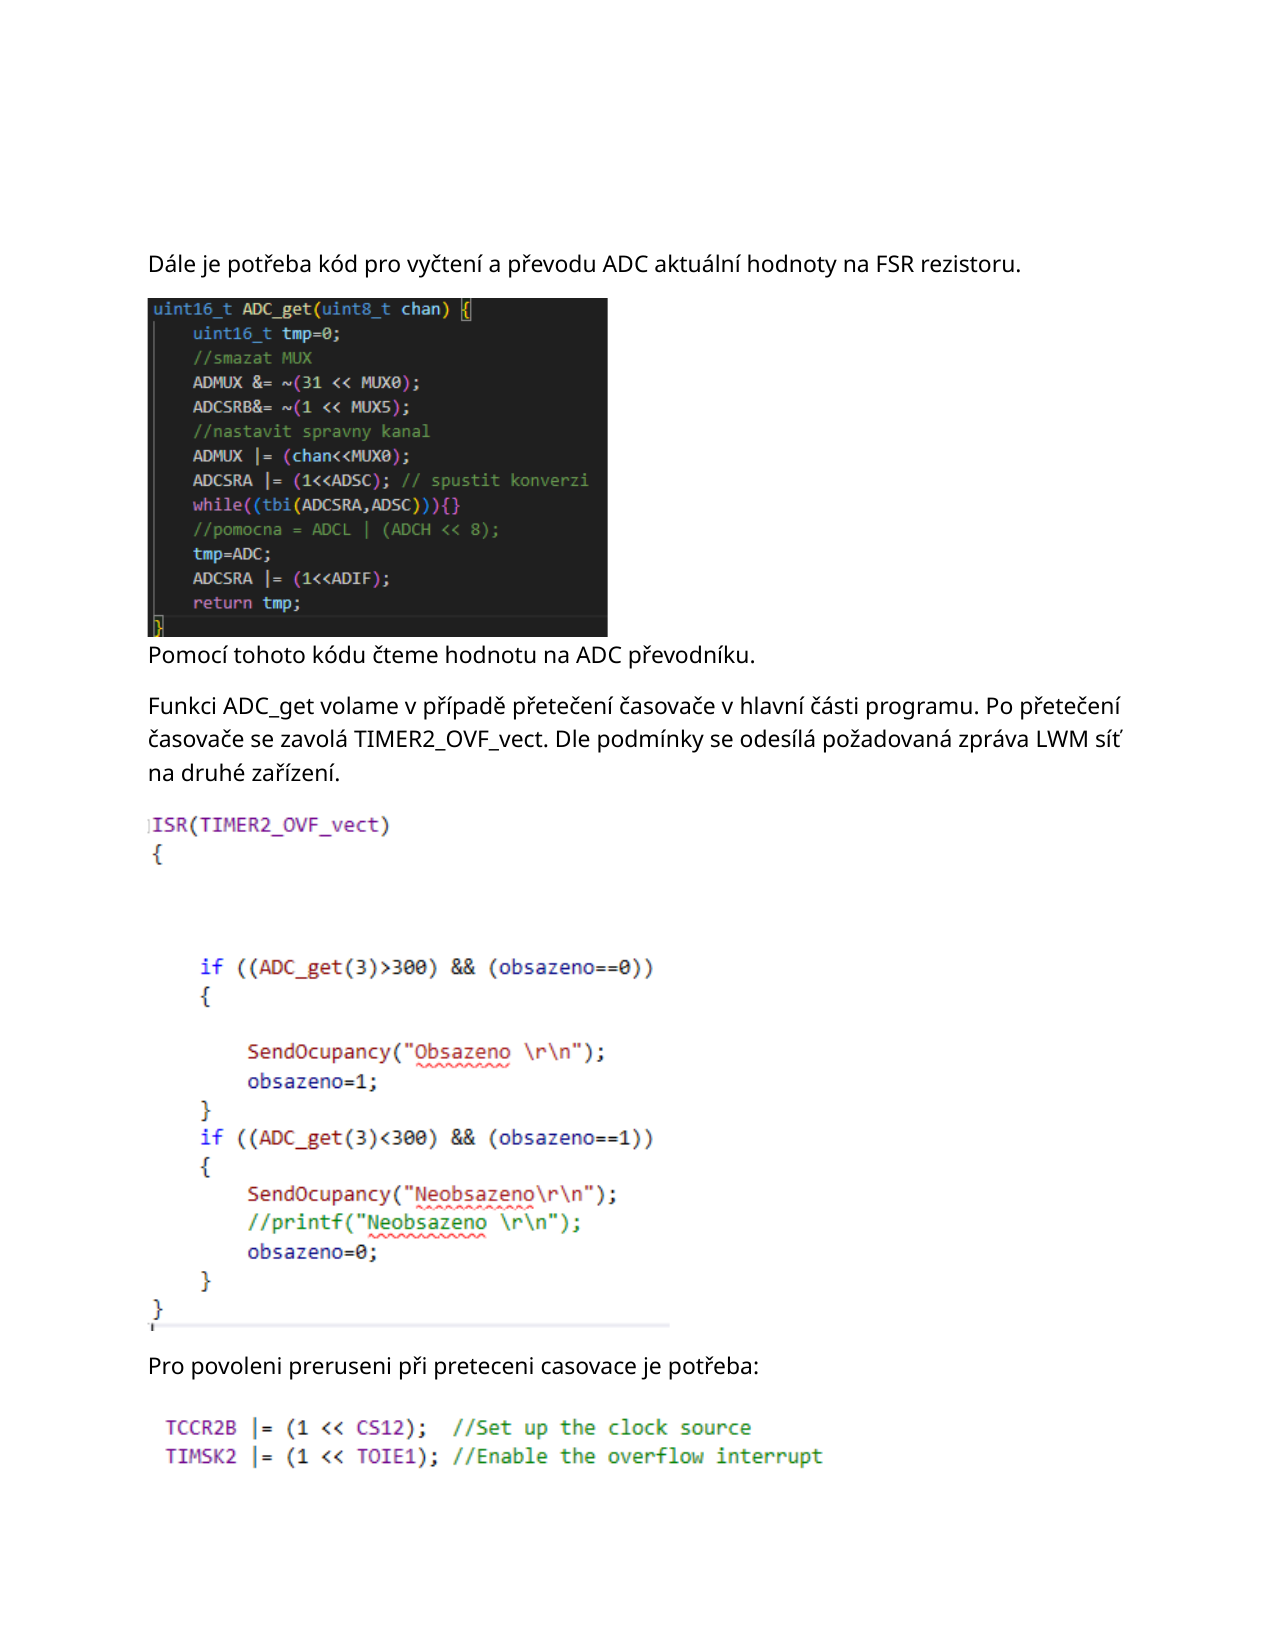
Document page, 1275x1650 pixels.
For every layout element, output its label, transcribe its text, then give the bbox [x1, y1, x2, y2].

text Pro povoleni preruseni při preteceni casovace je potřeba: [148, 1350, 1127, 1381]
picture [147, 1400, 934, 1481]
text Dále je potřeba kód pro vyčtení a převodu ADC aktuální hodnoty na FSR rezistoru. [148, 248, 1127, 280]
text Funkci ADC_get volame v případě přetečení časovače v hlavní části programu. Po přetečení časovače se zavolá TIMER2_OVF_vect. Dle podmínky se odesílá požadovaná zpráva LWM síť na druhé zařízení. [148, 689, 1127, 788]
picture [147, 298, 608, 637]
picture [147, 807, 670, 1331]
